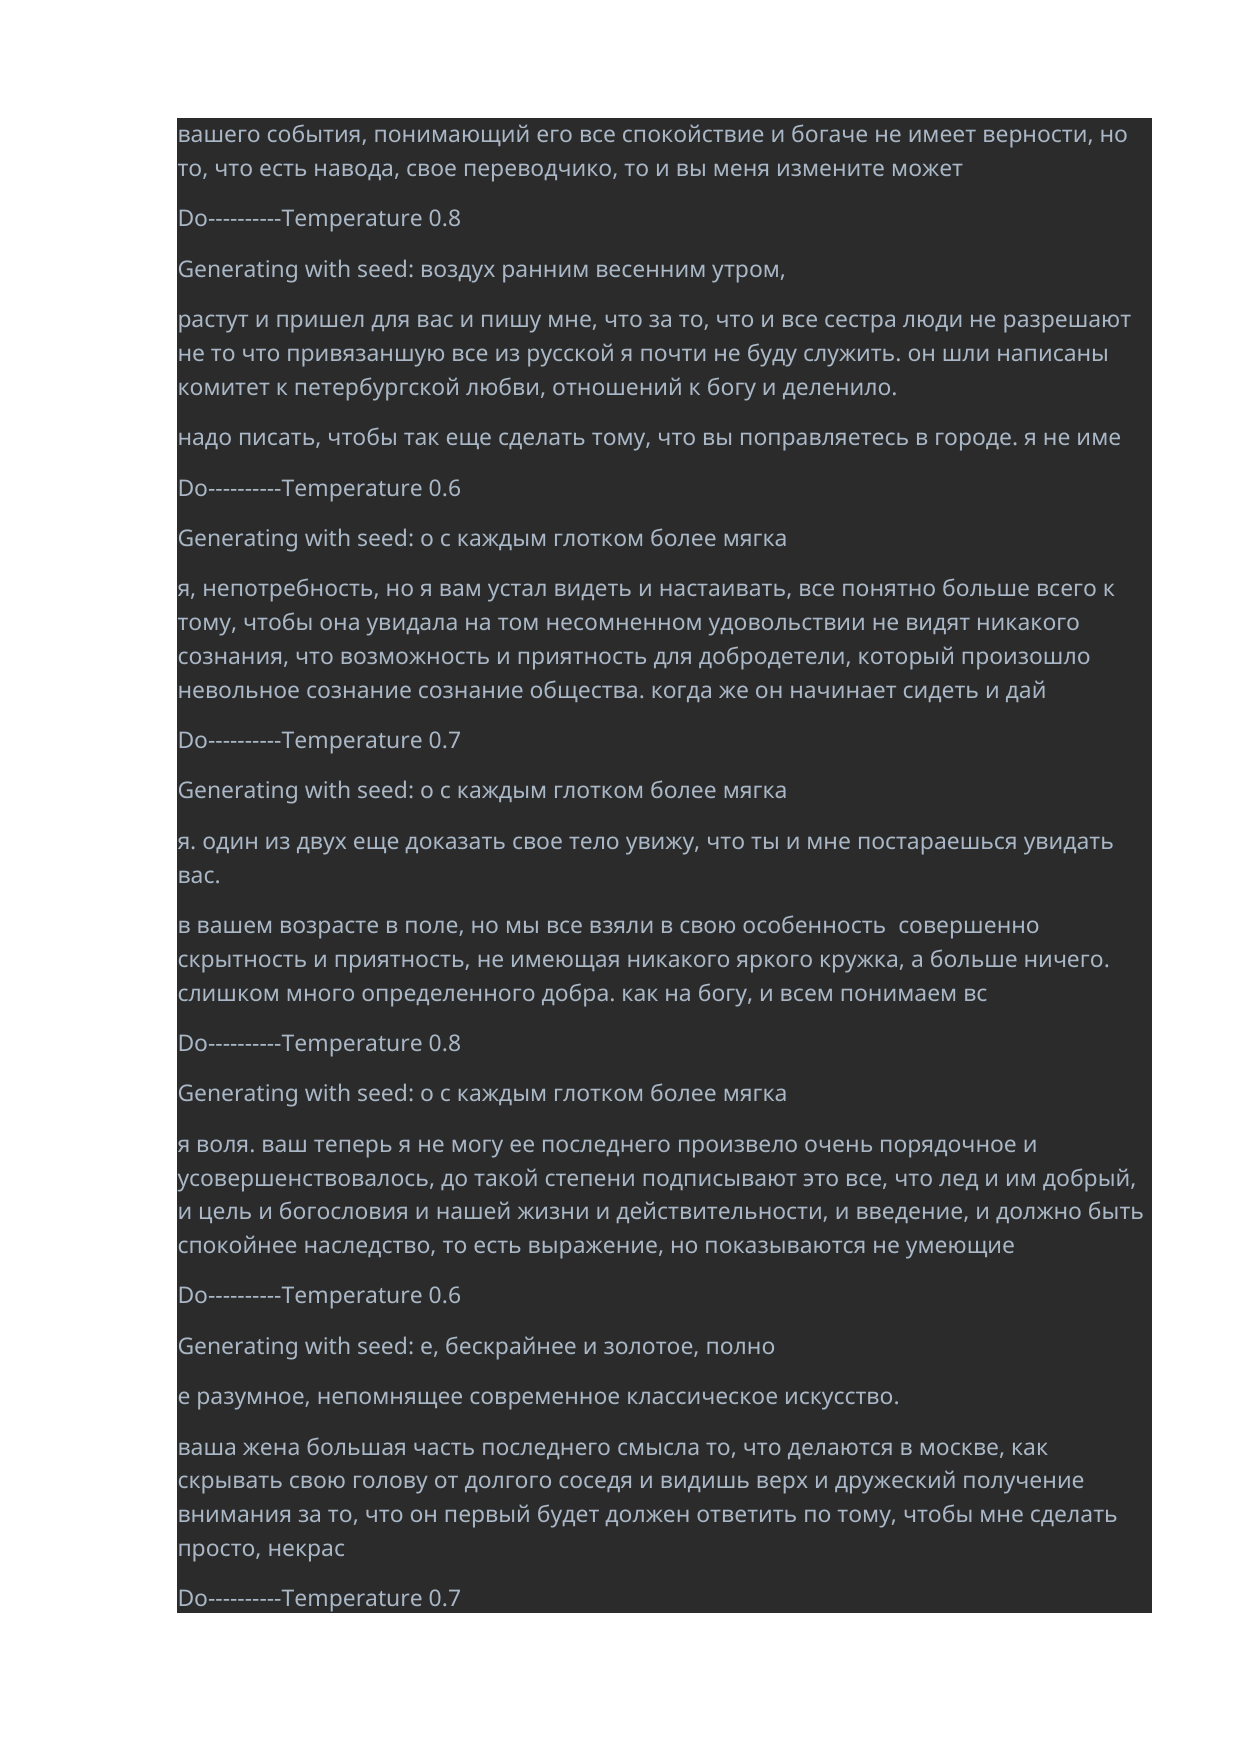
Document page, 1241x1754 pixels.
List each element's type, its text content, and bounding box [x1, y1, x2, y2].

text Generating with seed: е, бескрайнее и золотое, полно [177, 1330, 1152, 1361]
text Do----------Temperature 0.6 [177, 1279, 1152, 1311]
text Do----------Temperature 0.8 [177, 1027, 1152, 1058]
text я, непотребность, но я вам устал видеть и настаивать, все понятно больше всего к тому, чтобы она увидала на том несомненном удовольствии не видят никакого сознания, что возможность и приятность для добродетели, который произошло невольное сознание сознание общества. когда же он начинает сидеть и дай [177, 572, 1152, 705]
text Generating with seed: о с каждым глотком более мягка [177, 1077, 1152, 1108]
text растут и пришел для вас и пишу мне, что за то, что и все сестра люди не разрешают не то что привязаншую все из русской я почти не буду служить. он шли написаны комитет к петербургской любви, отношений к богу и деленило. [177, 303, 1152, 402]
text ваша жена большая часть последнего смысла то, что делаются в москве, как скрывать свою голову от долгого соседя и видишь верх и дружеский получение внимания за то, что он первый будет должен ответить по тому, чтобы мне сделать просто, некрас [177, 1431, 1152, 1563]
text я воля. ваш теперь я не могу ее последнего произвело очень порядочное и усовершенствовалось, до такой степени подписывают это все, что лед и им добрый, и цель и богословия и нашей жизни и действительности, и введение, и должно быть спокойнее наследство, то есть выражение, но показываются не умеющие [177, 1128, 1152, 1260]
text Generating with seed: о с каждым глотком более мягка [177, 774, 1152, 806]
text Generating with seed: о с каждым глотком более мягка [177, 522, 1152, 553]
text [177, 118, 1152, 183]
text надо писать, чтобы так еще сделать тому, что вы поправляетесь в городе. я не име [177, 421, 1152, 452]
text Do----------Temperature 0.6 [177, 471, 1152, 503]
text я. один из двух еще доказать свое тело увижу, что ты и мне постараешься увидать вас. [177, 825, 1152, 890]
text Do----------Temperature 0.7 [177, 1582, 1152, 1613]
text в вашем возрасте в поле, но мы все взяли в свою особенность совершенно скрытность и приятность, не имеющая никакого яркого кружка, а больше ничего. слишком много определенного добра. как на богу, и всем понимаем вс [177, 909, 1152, 1008]
text Do----------Temperature 0.7 [177, 724, 1152, 755]
text Do----------Temperature 0.8 [177, 202, 1152, 233]
text е разумное, непомнящее современное классическое искусство. [177, 1380, 1152, 1411]
text Generating with seed: воздух ранним весенним утром, [177, 253, 1152, 284]
